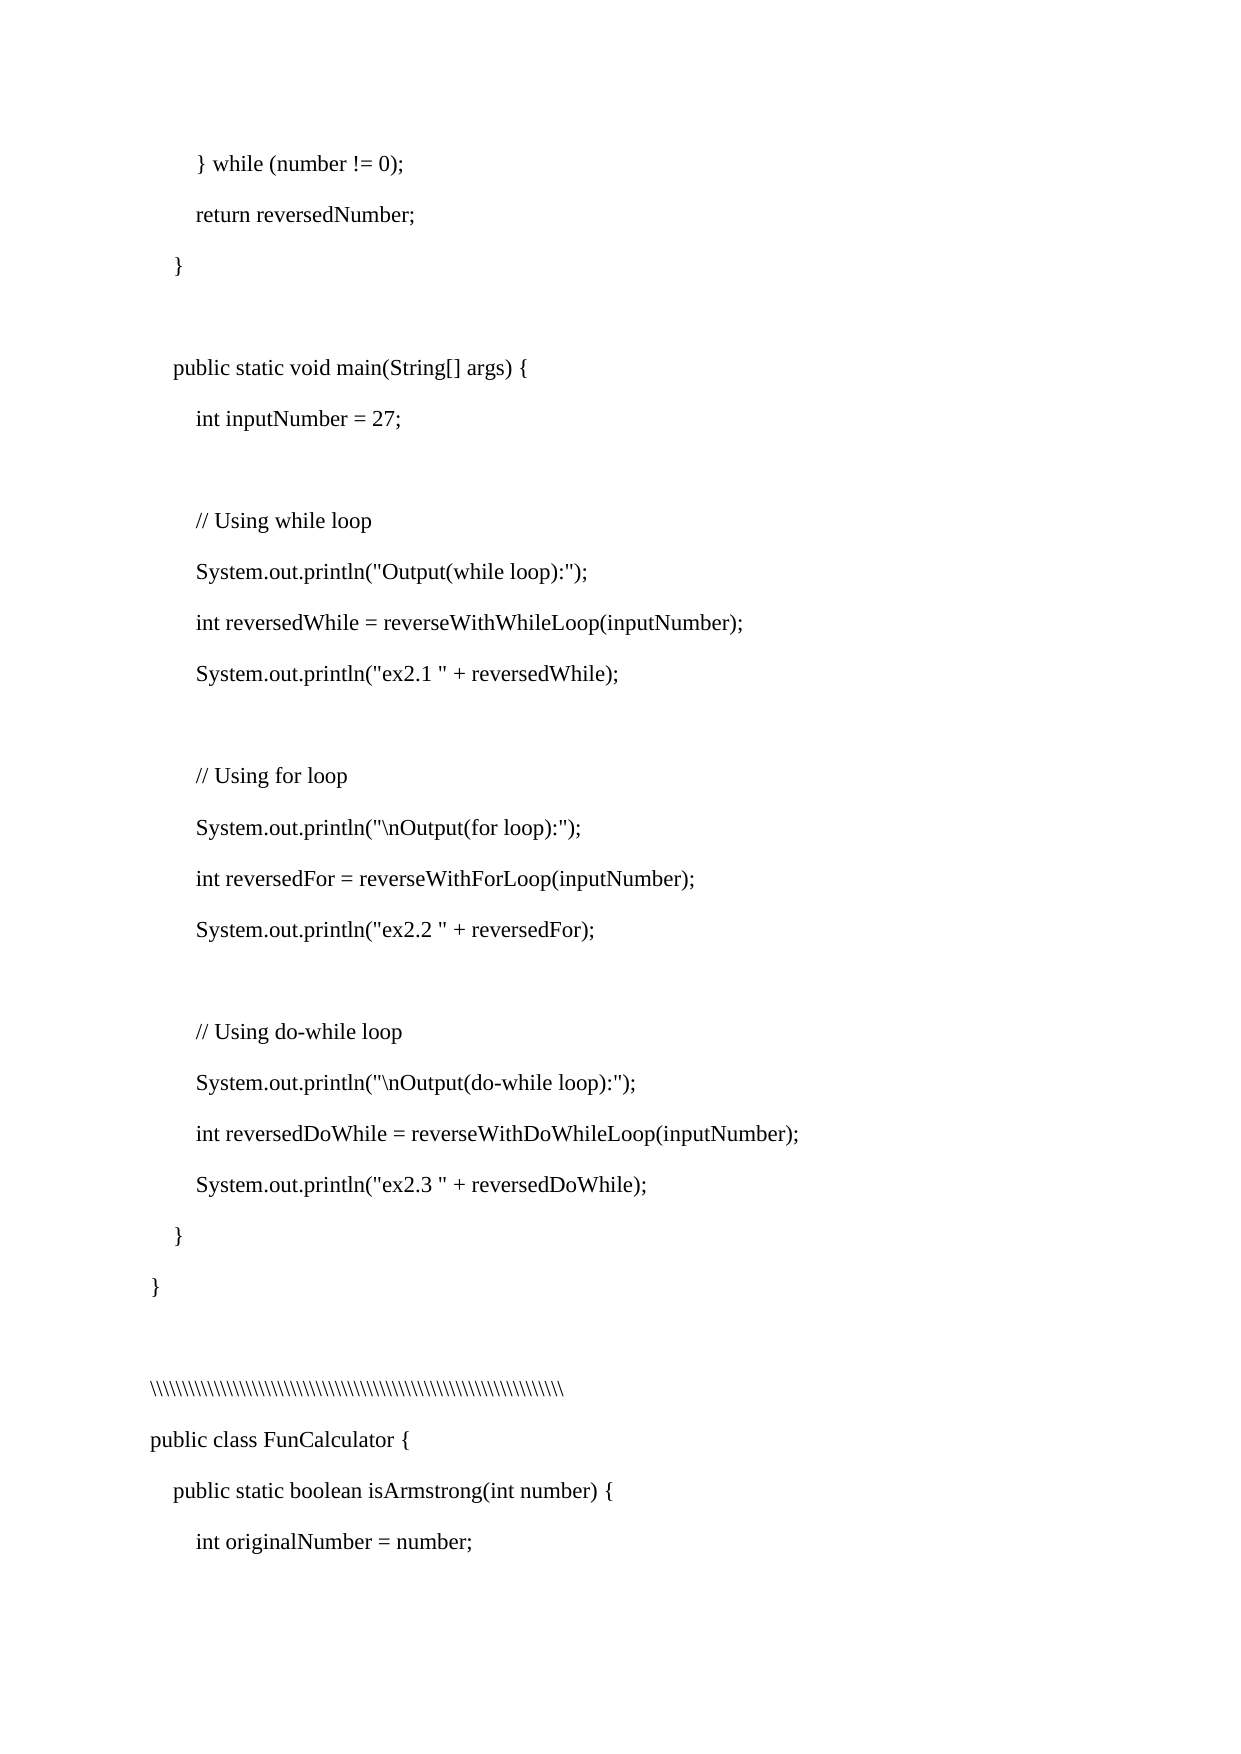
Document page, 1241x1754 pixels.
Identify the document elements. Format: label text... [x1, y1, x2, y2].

text int inputNumber = 27; [150, 405, 1090, 432]
text } [150, 1222, 1090, 1248]
text int reversedDoWhile = reverseWithDoWhileLoop(inputNumber); [150, 1120, 1090, 1146]
text // Using for loop [150, 762, 1090, 789]
text // Using while loop [150, 507, 1090, 534]
text } [150, 1273, 1090, 1299]
text \\\\\\\\\\\\\\\\\\\\\\\\\\\\\\\\\\\\\\\\\\\\\\\\\\\\\\\\\\\\\\\\\ [150, 1375, 1090, 1401]
text public class FunCalculator { [150, 1426, 1090, 1452]
text int reversedFor = reverseWithForLoop(inputNumber); [150, 864, 1090, 891]
text System.out.println("\nOutput(do-while loop):"); [150, 1069, 1090, 1095]
text public static boolean isArmstrong(int number) { [150, 1477, 1090, 1503]
text System.out.println("ex2.1 " + reversedWhile); [150, 660, 1090, 687]
text } [150, 252, 1090, 278]
text System.out.println("ex2.3 " + reversedDoWhile); [150, 1171, 1090, 1197]
text return reversedNumber; [150, 201, 1090, 227]
text System.out.println("\nOutput(for loop):"); [150, 813, 1090, 840]
text int reversedWhile = reverseWithWhileLoop(inputNumber); [150, 609, 1090, 636]
text System.out.println("ex2.2 " + reversedFor); [150, 916, 1090, 942]
text // Using do-while loop [150, 1018, 1090, 1044]
text public static void main(String[] args) { [150, 354, 1090, 381]
text System.out.println("Output(while loop):"); [150, 558, 1090, 585]
text int originalNumber = number; [150, 1528, 1090, 1554]
text } while (number != 0); [150, 150, 1090, 176]
